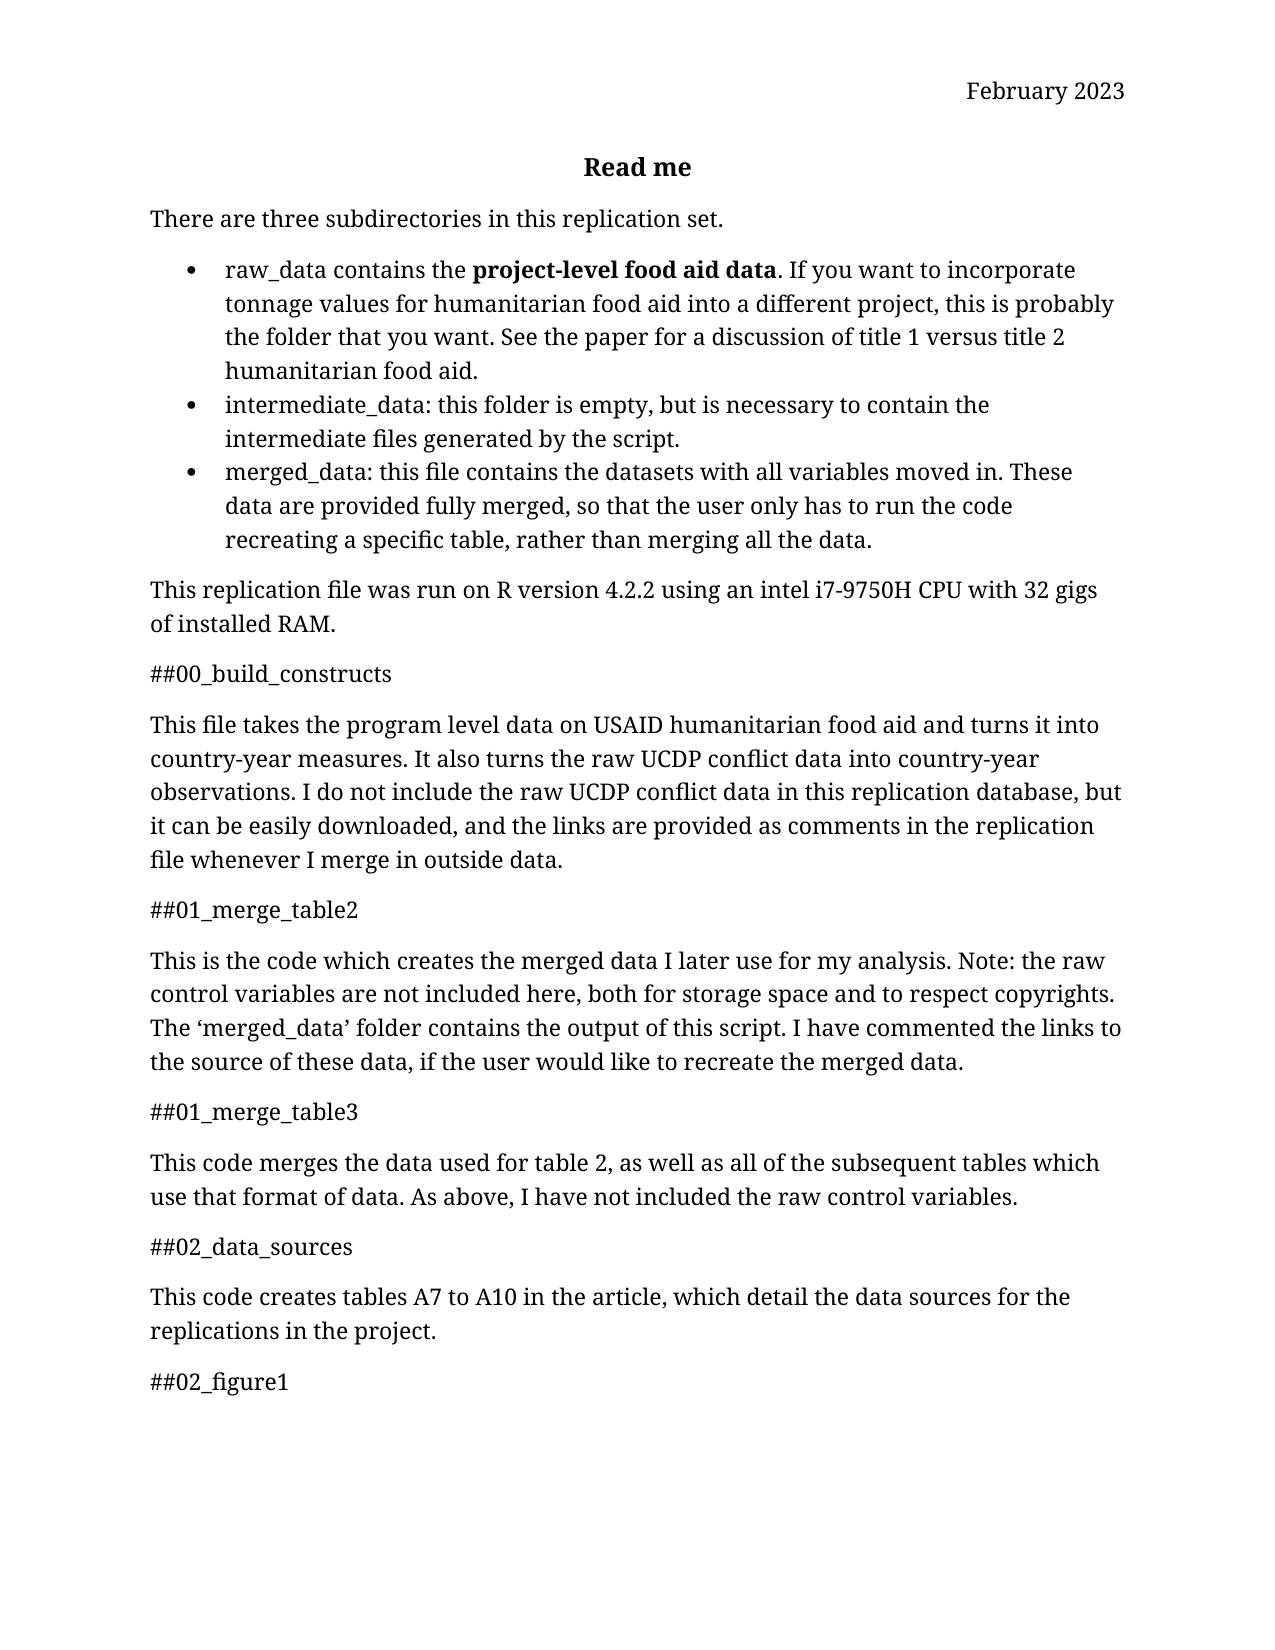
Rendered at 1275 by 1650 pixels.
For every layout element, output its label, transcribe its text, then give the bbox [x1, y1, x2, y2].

text ##00_build_constructs [150, 658, 1125, 690]
text This code merges the data used for table 2, as well as all of the subsequent tables which use that format of data. As above, I have not included the raw control variables. [150, 1147, 1125, 1212]
text This file takes the program level data on USAID humanitarian food aid and turns it into country-year measures. It also turns the raw UCDP conflict data into country-year observations. I do not include the raw UCDP conflict data in this replication database, but it can be easily downloaded, and the links are provided as comments in the replication file whenever I merge in outside data. [150, 709, 1125, 875]
text ##02_data_sources [150, 1231, 1125, 1262]
list merged_data: this file contains the datasets with all variables moved in. These data are provided fully merged, so that the user only has to run the code recreating a specific table, rather than merging all the data. [187, 456, 1125, 555]
text ##01_merge_table2 [150, 894, 1125, 926]
text This code creates tables A7 to A10 in the article, which detail the data sources for the replications in the project. [150, 1281, 1125, 1346]
text This is the code which creates the merged data I later use for my analysis. Note: the raw control variables are not included here, both for storage space and to respect copyrights. The ‘merged_data’ folder contains the output of this script. I have commented the links to the source of these data, if the user would like to recreate the merged data. [150, 945, 1125, 1077]
list intermediate_data: this folder is empty, but is necessary to contain the intermediate files generated by the script. [187, 389, 1125, 454]
text There are three subdirectories in this replication set. [150, 203, 1125, 235]
text This replication file was run on R version 4.2.2 using an intel i7-9750H CPU with 32 gigs of installed RAM. [150, 574, 1125, 639]
text ##01_merge_table3 [150, 1096, 1125, 1128]
text Read me [150, 150, 1125, 184]
list raw_data contains the project-level food aid data. If you want to incorporate tonnage values for humanitarian food aid into a different project, this is probably the folder that you want. See the paper for a discussion of title 1 versus title 2 humanitarian food aid. [187, 254, 1125, 386]
text ##02_figure1 [150, 1366, 1125, 1397]
